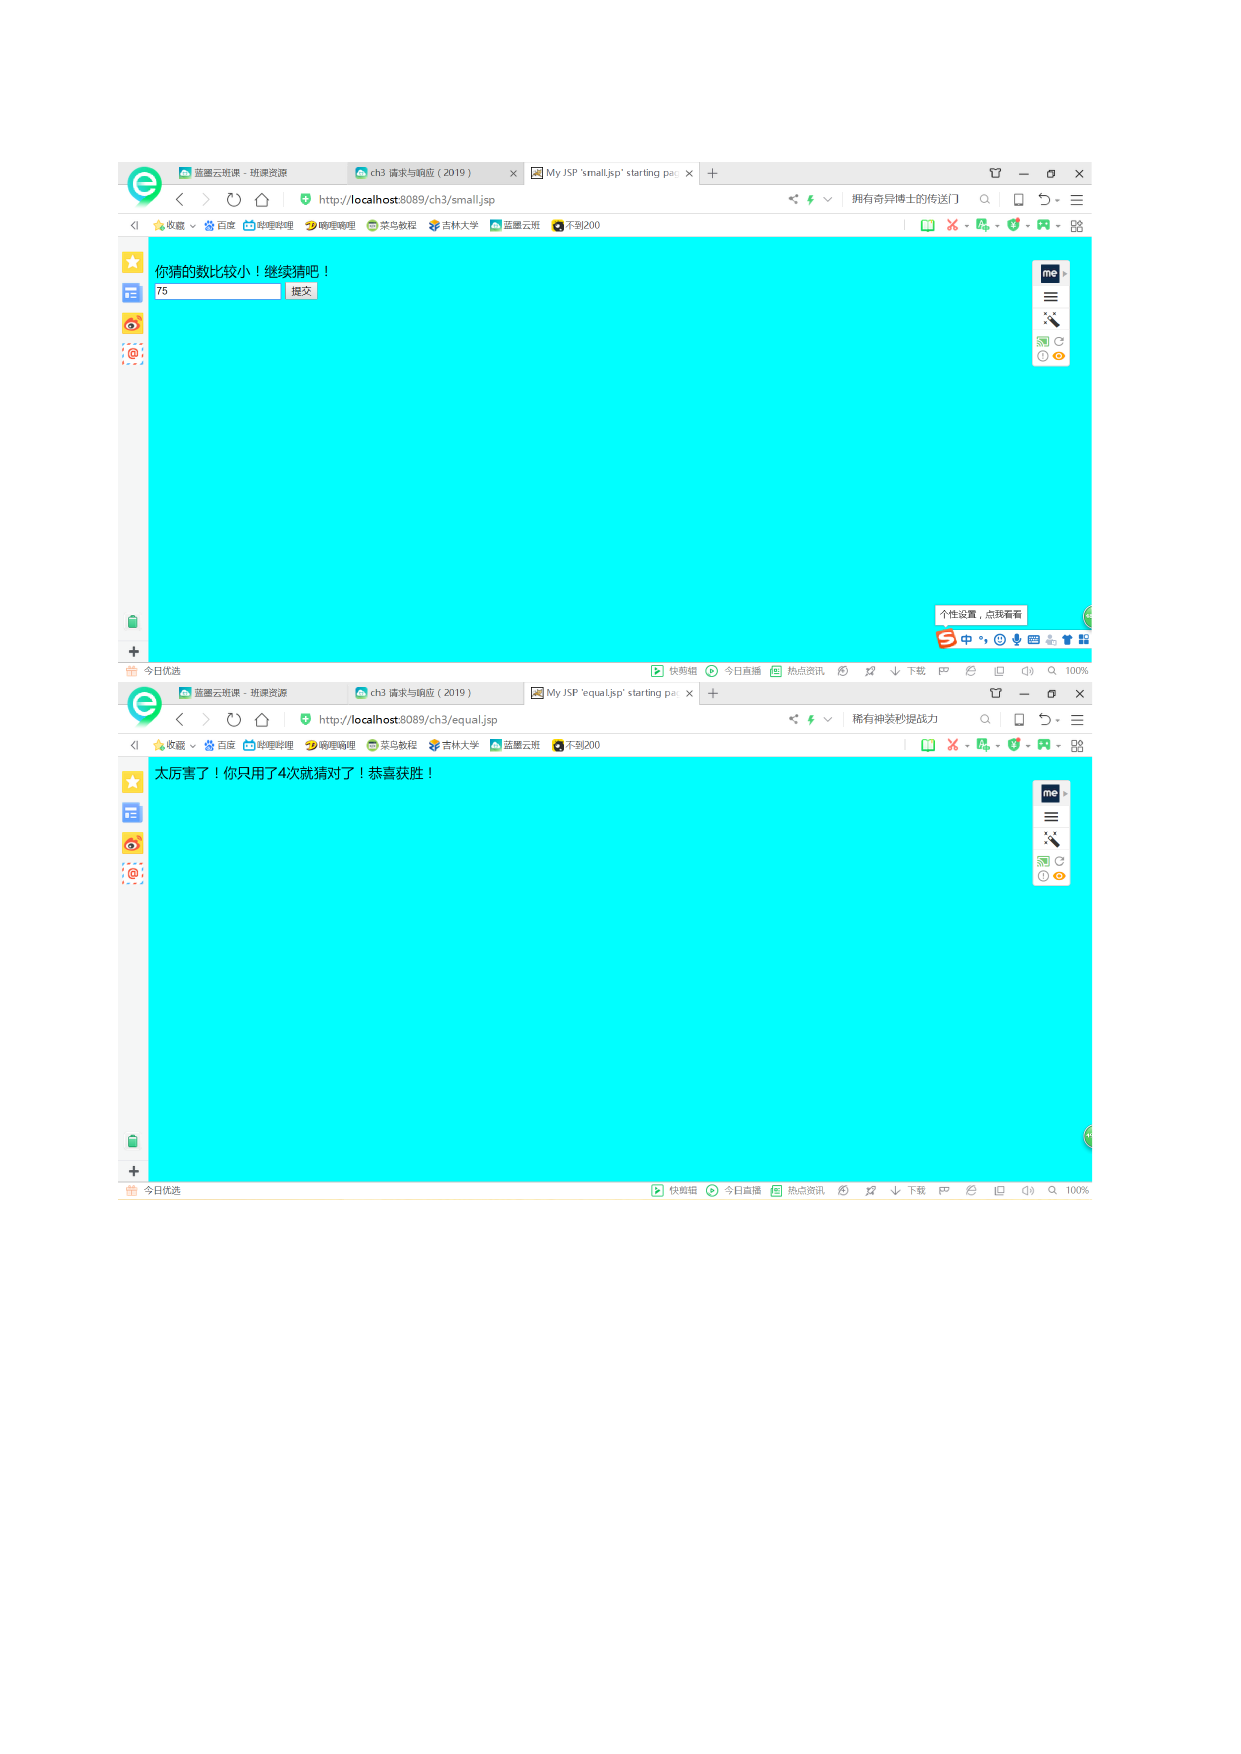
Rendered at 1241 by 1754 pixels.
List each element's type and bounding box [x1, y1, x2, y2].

picture [118, 682, 1093, 1200]
picture [118, 162, 1092, 680]
